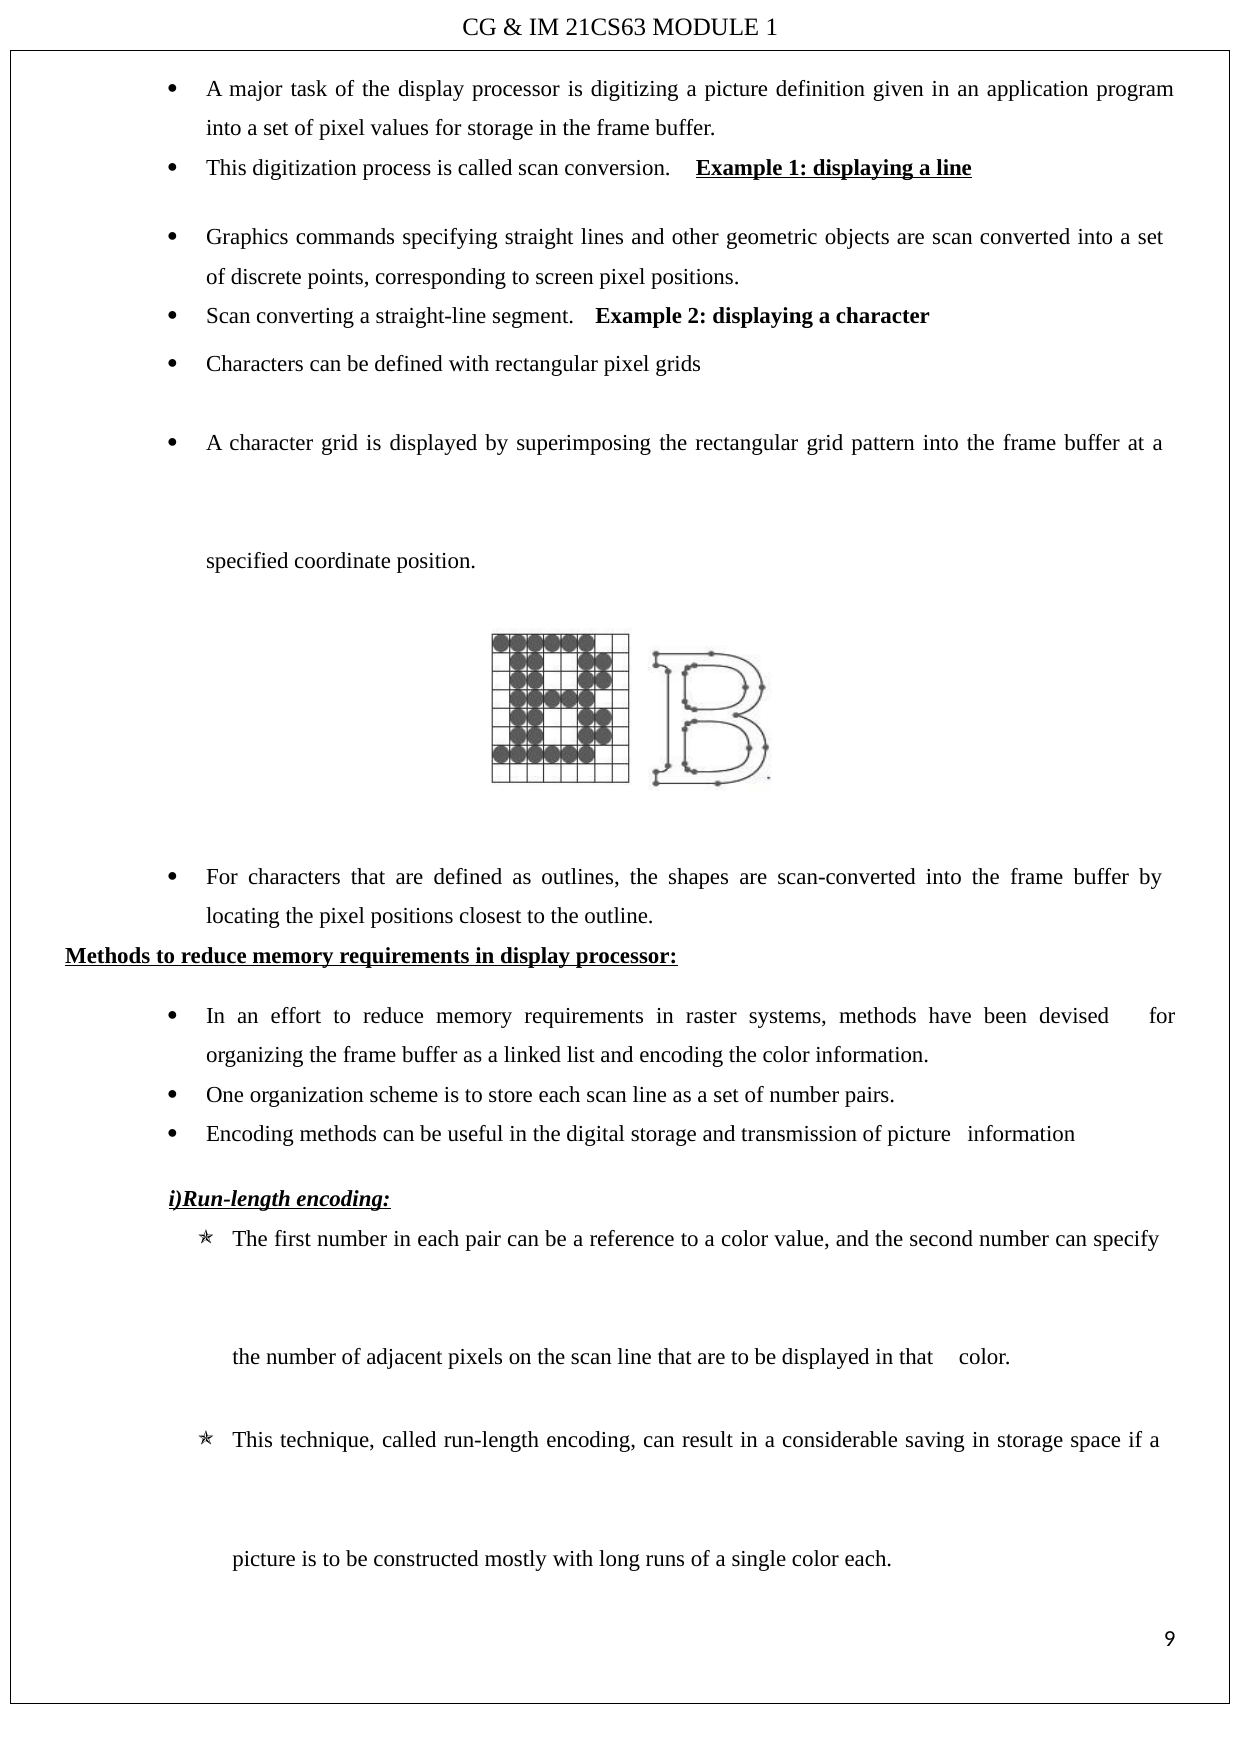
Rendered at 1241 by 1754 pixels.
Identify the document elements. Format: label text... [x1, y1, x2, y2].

picture [483, 628, 790, 791]
list The first number in each pair can be a reference to a color value, and the second number can specify the number of adjacent pixels on the scan line that are to be displayed in that color. [194, 1224, 1161, 1381]
list This digitization process is called scan conversion. Example 1: displaying a line [168, 154, 1175, 180]
text Methods to reduce memory requirements in display processor: [65, 942, 1175, 968]
list In an effort to reduce memory requirements in raster systems, methods have been devised for organizing the frame buffer as a linked list and encoding the color information. [168, 1002, 1175, 1068]
list This technique, called run-length encoding, can result in a considerable saving in storage space if a picture is to be constructed mostly with long runs of a single color each. [194, 1426, 1161, 1582]
text i)Run-length encoding: [168, 1185, 1164, 1211]
list A major task of the display processor is digitizing a picture definition given in an application program into a set of pixel values for storage in the frame buffer. [168, 75, 1175, 141]
list One organization scheme is to store each scan line as a set of number pairs. [168, 1081, 1175, 1107]
list Encoding methods can be useful in the digital storage and transmission of picture information [168, 1121, 1175, 1147]
list Graphics commands specifying straight lines and other geometric objects are scan converted into a set of discrete points, corresponding to screen pixel positions. [168, 223, 1166, 289]
list A character grid is displayed by superimposing the rectangular grid pattern into the frame buffer at a specified coordinate position. [168, 429, 1164, 585]
list For characters that are defined as outlines, the shapes are scan-converted into the frame buffer by locating the pixel positions closest to the outline. [168, 863, 1164, 928]
list Scan converting a straight-line segment. Example 2: displaying a character [168, 302, 1166, 329]
list Characters can be defined with rectangular pixel grids [168, 350, 1166, 377]
